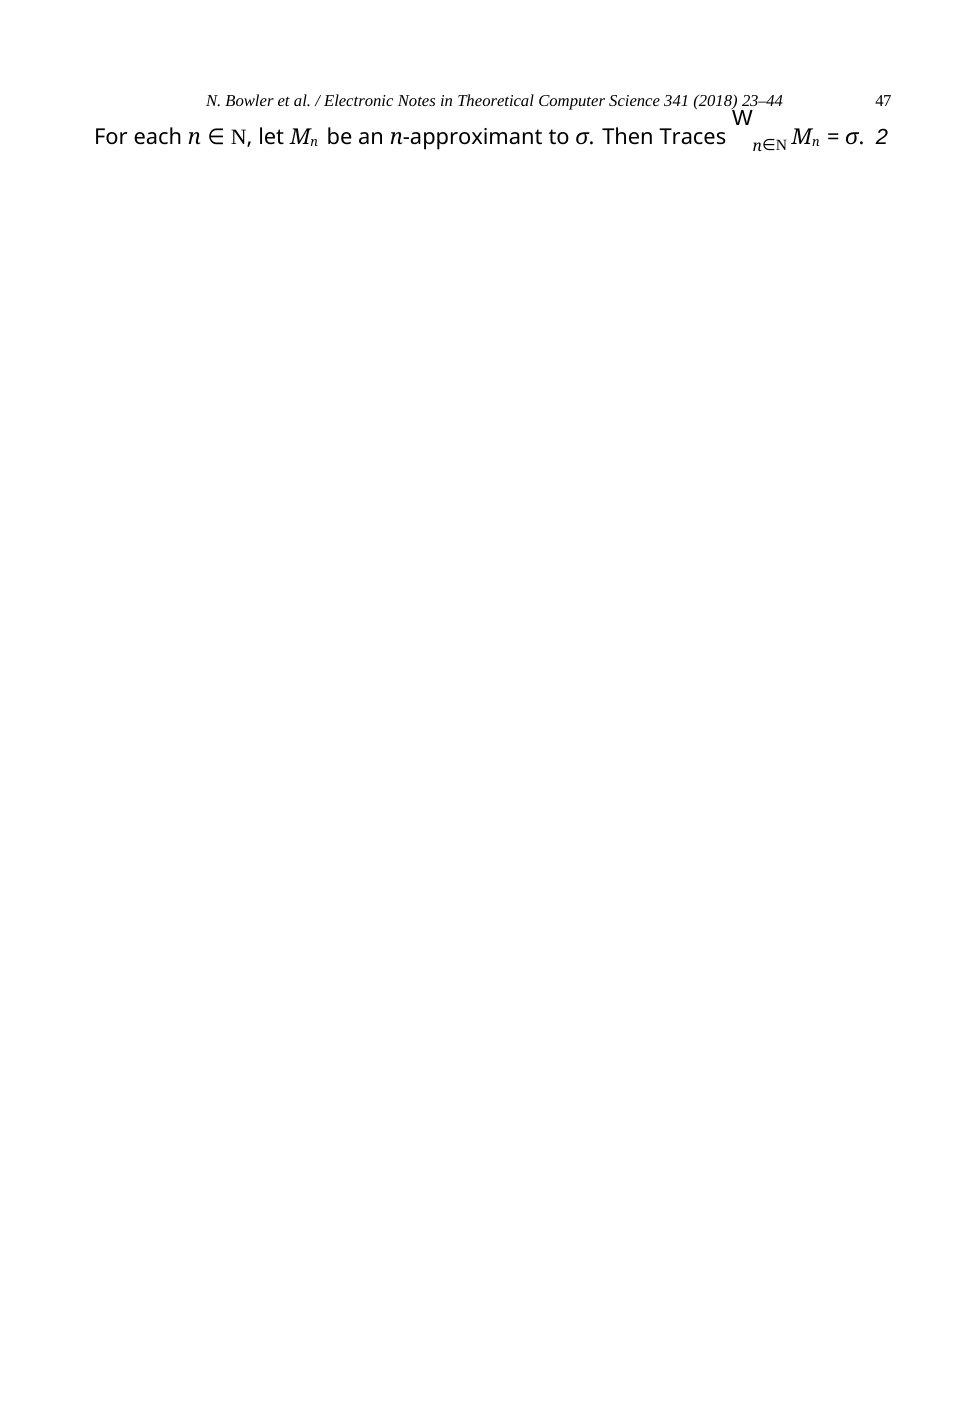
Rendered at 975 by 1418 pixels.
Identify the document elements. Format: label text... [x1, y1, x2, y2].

text For each n ∈ N, let Mn be an n-approximant to σ. Then Traces Wn∈N Mn = σ. 2 [94, 110, 933, 152]
